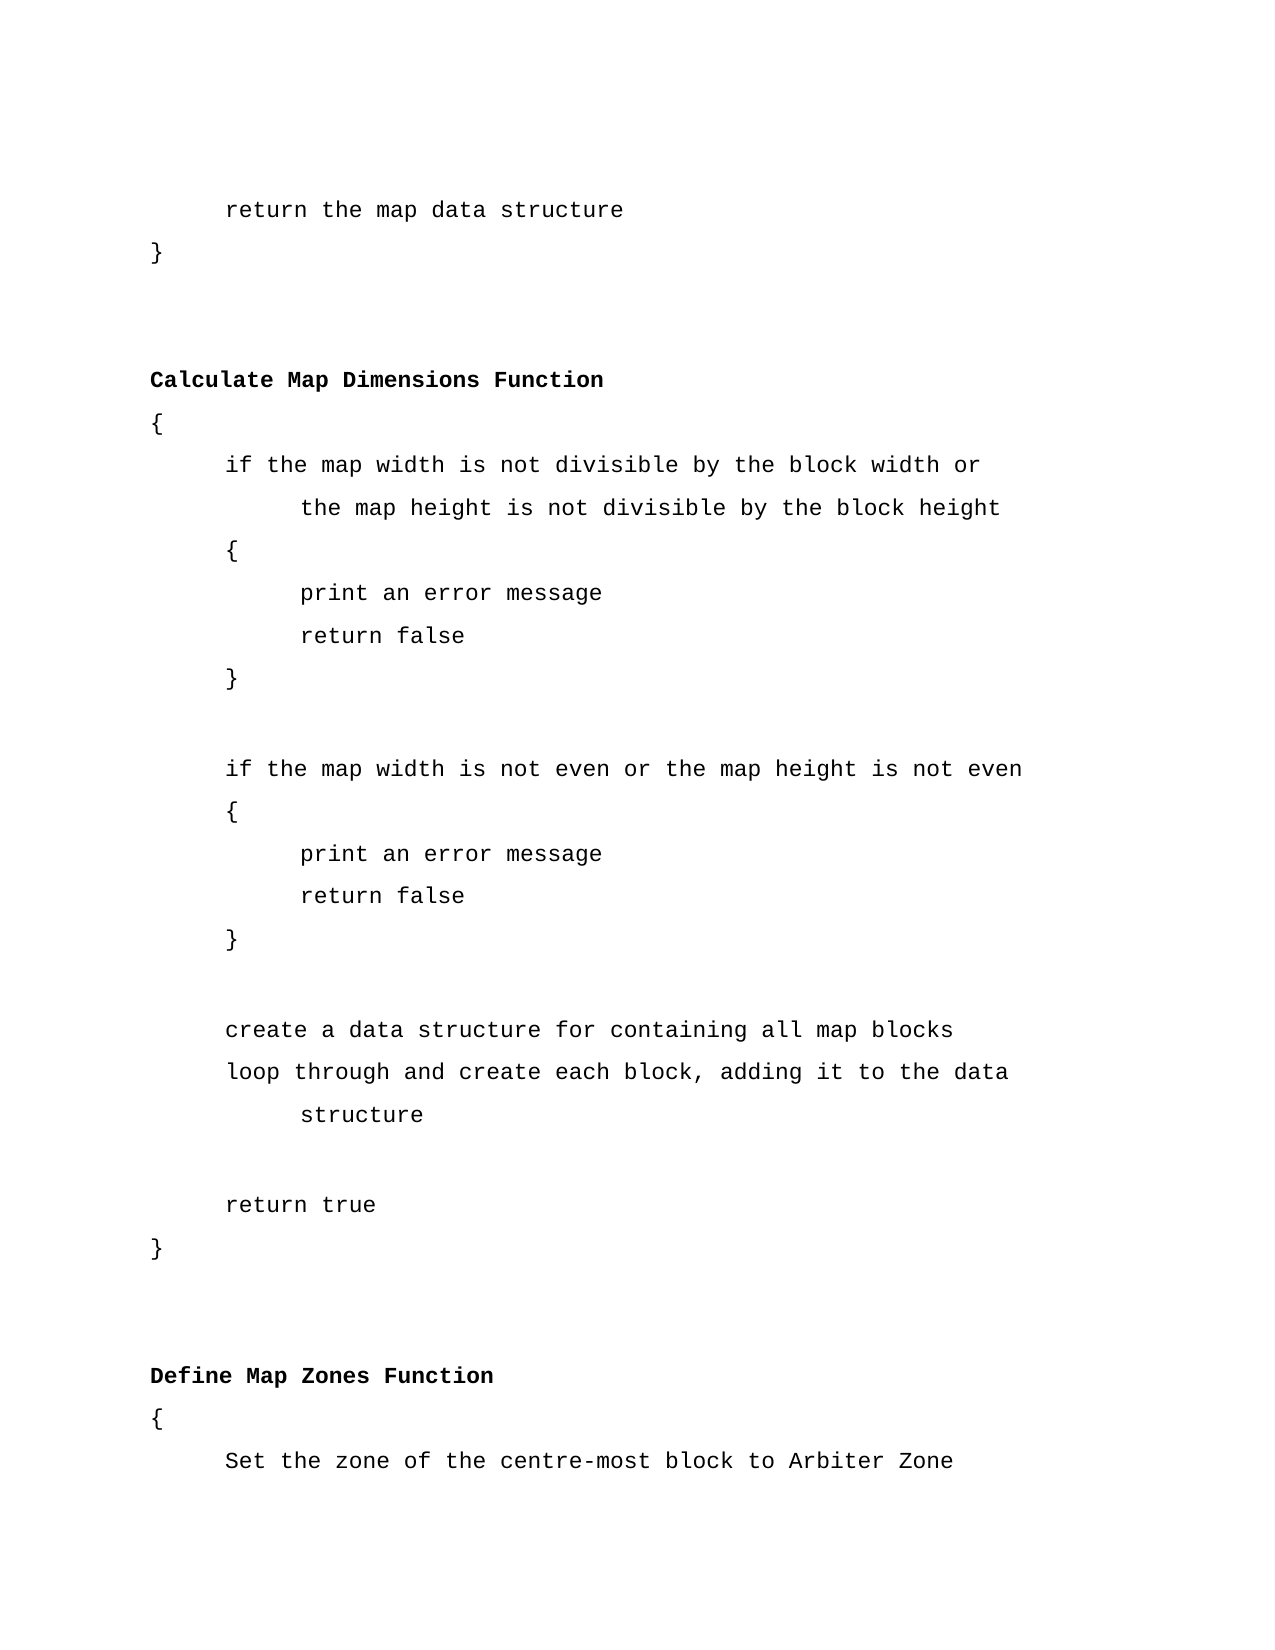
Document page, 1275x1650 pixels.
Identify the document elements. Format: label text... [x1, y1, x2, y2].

text print an error message [150, 581, 1125, 607]
text if the map width is not divisible by the block width or [150, 453, 1125, 479]
text return false [150, 885, 1125, 911]
text loop through and create each block, adding it to the data [150, 1061, 1125, 1087]
text the map height is not divisible by the block height [150, 496, 1125, 522]
text if the map width is not even or the map height is not even [150, 757, 1125, 783]
text return false [150, 624, 1125, 650]
text Calculate Map Dimensions Function [150, 368, 1125, 394]
text } [150, 241, 1125, 266]
text } [150, 667, 1125, 692]
text Set the zone of the centre-most block to Arbiter Zone [150, 1449, 1125, 1475]
text Define Map Zones Function [150, 1364, 1125, 1390]
text print an error message [150, 842, 1125, 868]
text return true [150, 1194, 1125, 1220]
text { [150, 539, 1125, 565]
text } [150, 927, 1125, 953]
text { [150, 800, 1125, 826]
text } [150, 1236, 1125, 1262]
text create a data structure for containing all map blocks [150, 1018, 1125, 1044]
text { [150, 1407, 1125, 1433]
text { [150, 411, 1125, 437]
text structure [225, 1103, 1125, 1129]
text return the map data structure [150, 198, 1125, 224]
